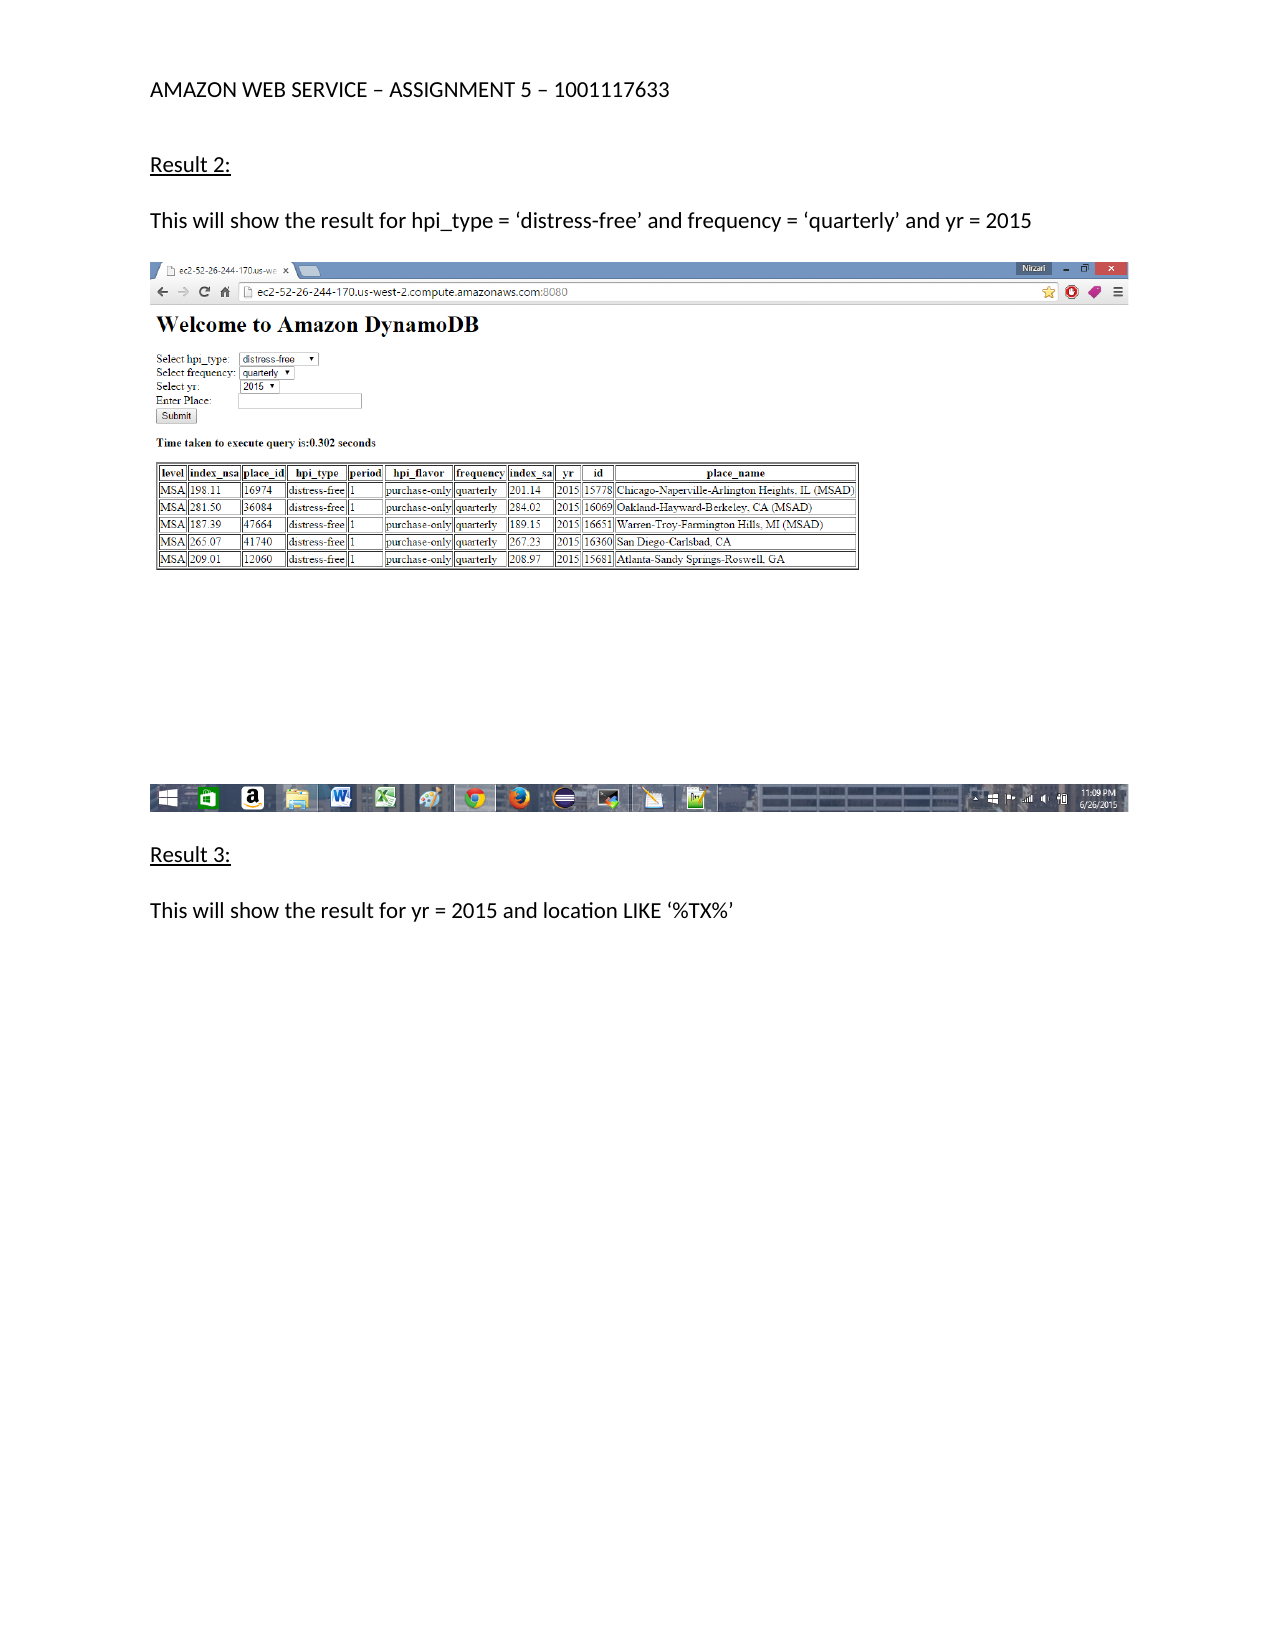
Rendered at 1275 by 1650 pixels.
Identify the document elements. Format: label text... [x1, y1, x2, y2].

text This will show the result for hpi_type = ‘distress-free’ and frequency = ‘quarterly’ and yr = 2015 [150, 206, 1125, 234]
picture [150, 262, 1129, 812]
text Result 3: [150, 840, 1125, 868]
text This will show the result for yr = 2015 and location LIKE ‘%TX%’ [150, 896, 1125, 924]
text Result 2: [150, 150, 1125, 178]
